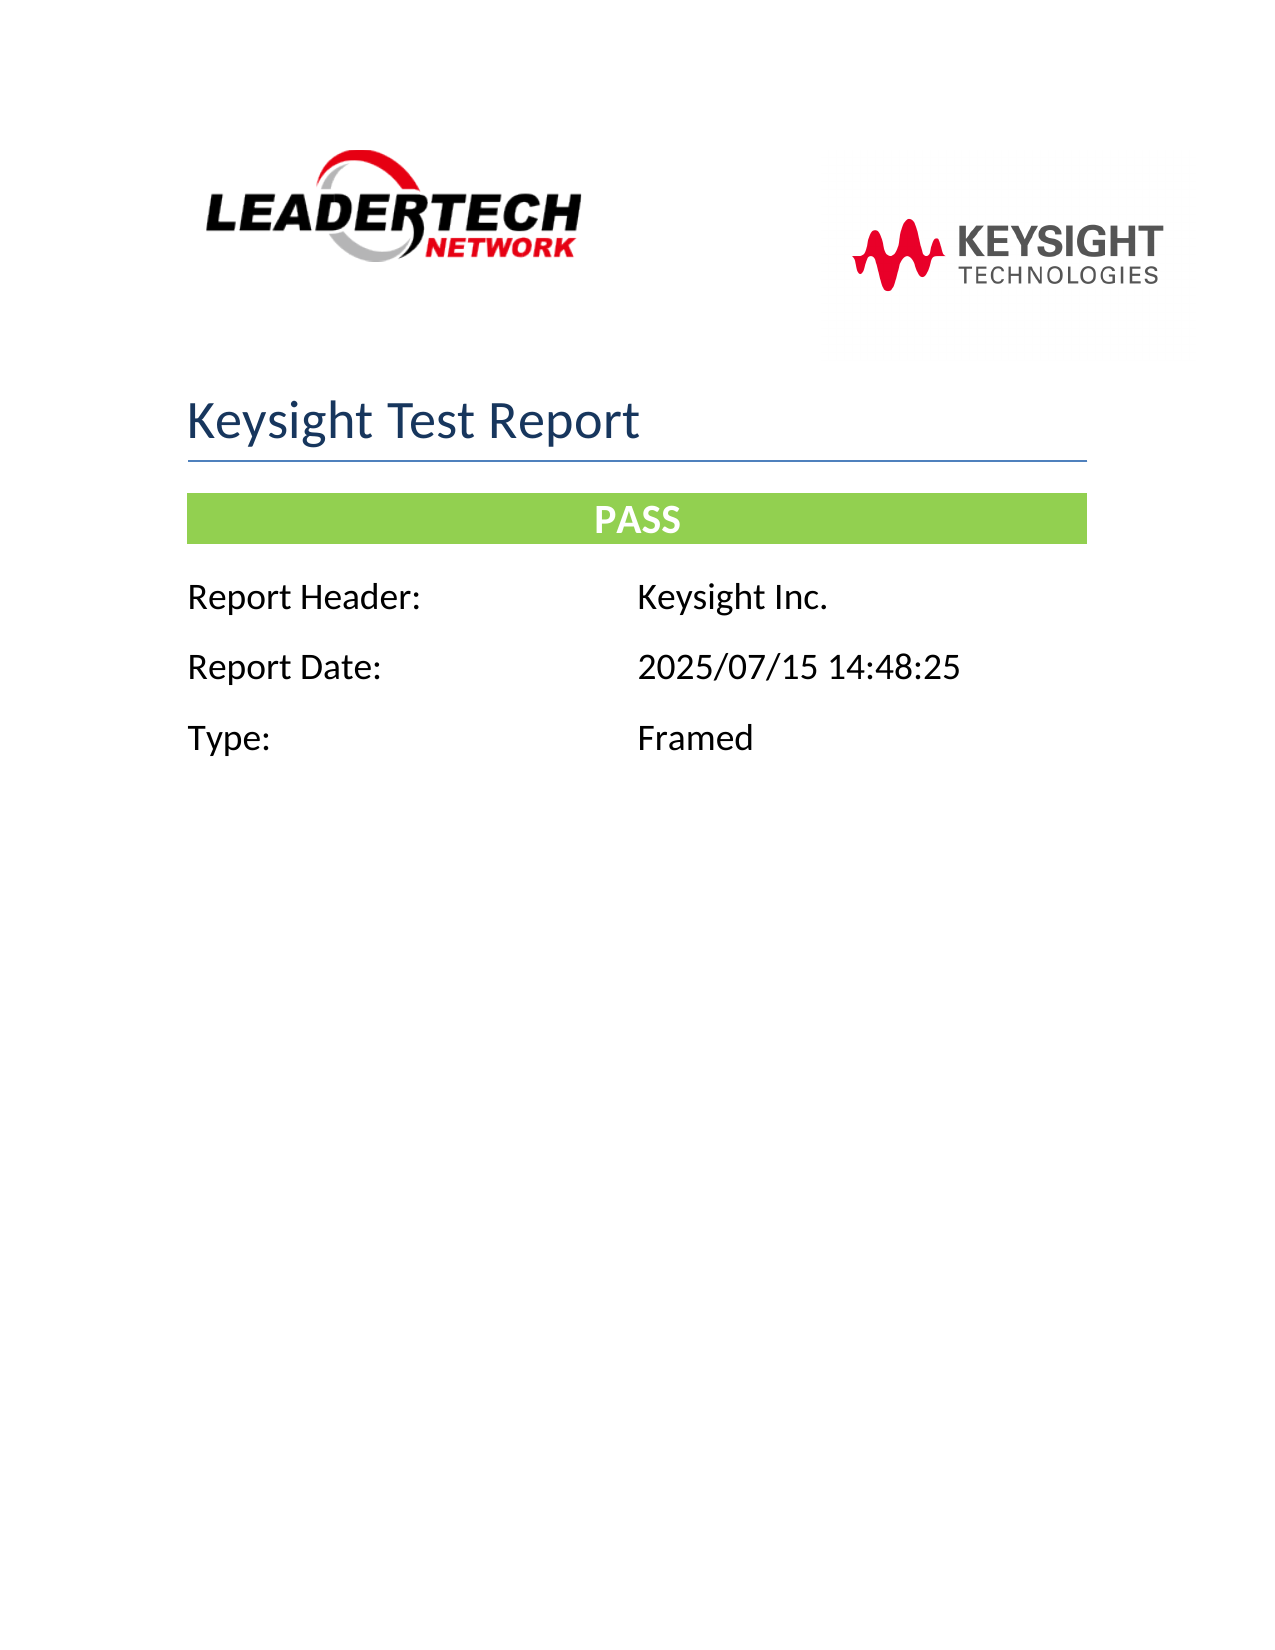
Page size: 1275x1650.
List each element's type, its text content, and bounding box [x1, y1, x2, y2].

table_cell 2025/07/15 14:48:25 [626, 643, 1076, 714]
table_header Keysight Inc. [626, 573, 1076, 643]
table_cell Report Date: [176, 643, 626, 714]
table_header Report Header: [176, 573, 626, 643]
table_cell Framed [626, 714, 1076, 784]
picture [206, 150, 582, 262]
table_cell Type: [176, 714, 626, 784]
title Keysight Test Report [187, 386, 1087, 462]
picture [821, 150, 1197, 361]
text PASS [187, 493, 1087, 544]
table_header [176, 150, 701, 386]
table_header [701, 150, 1226, 386]
